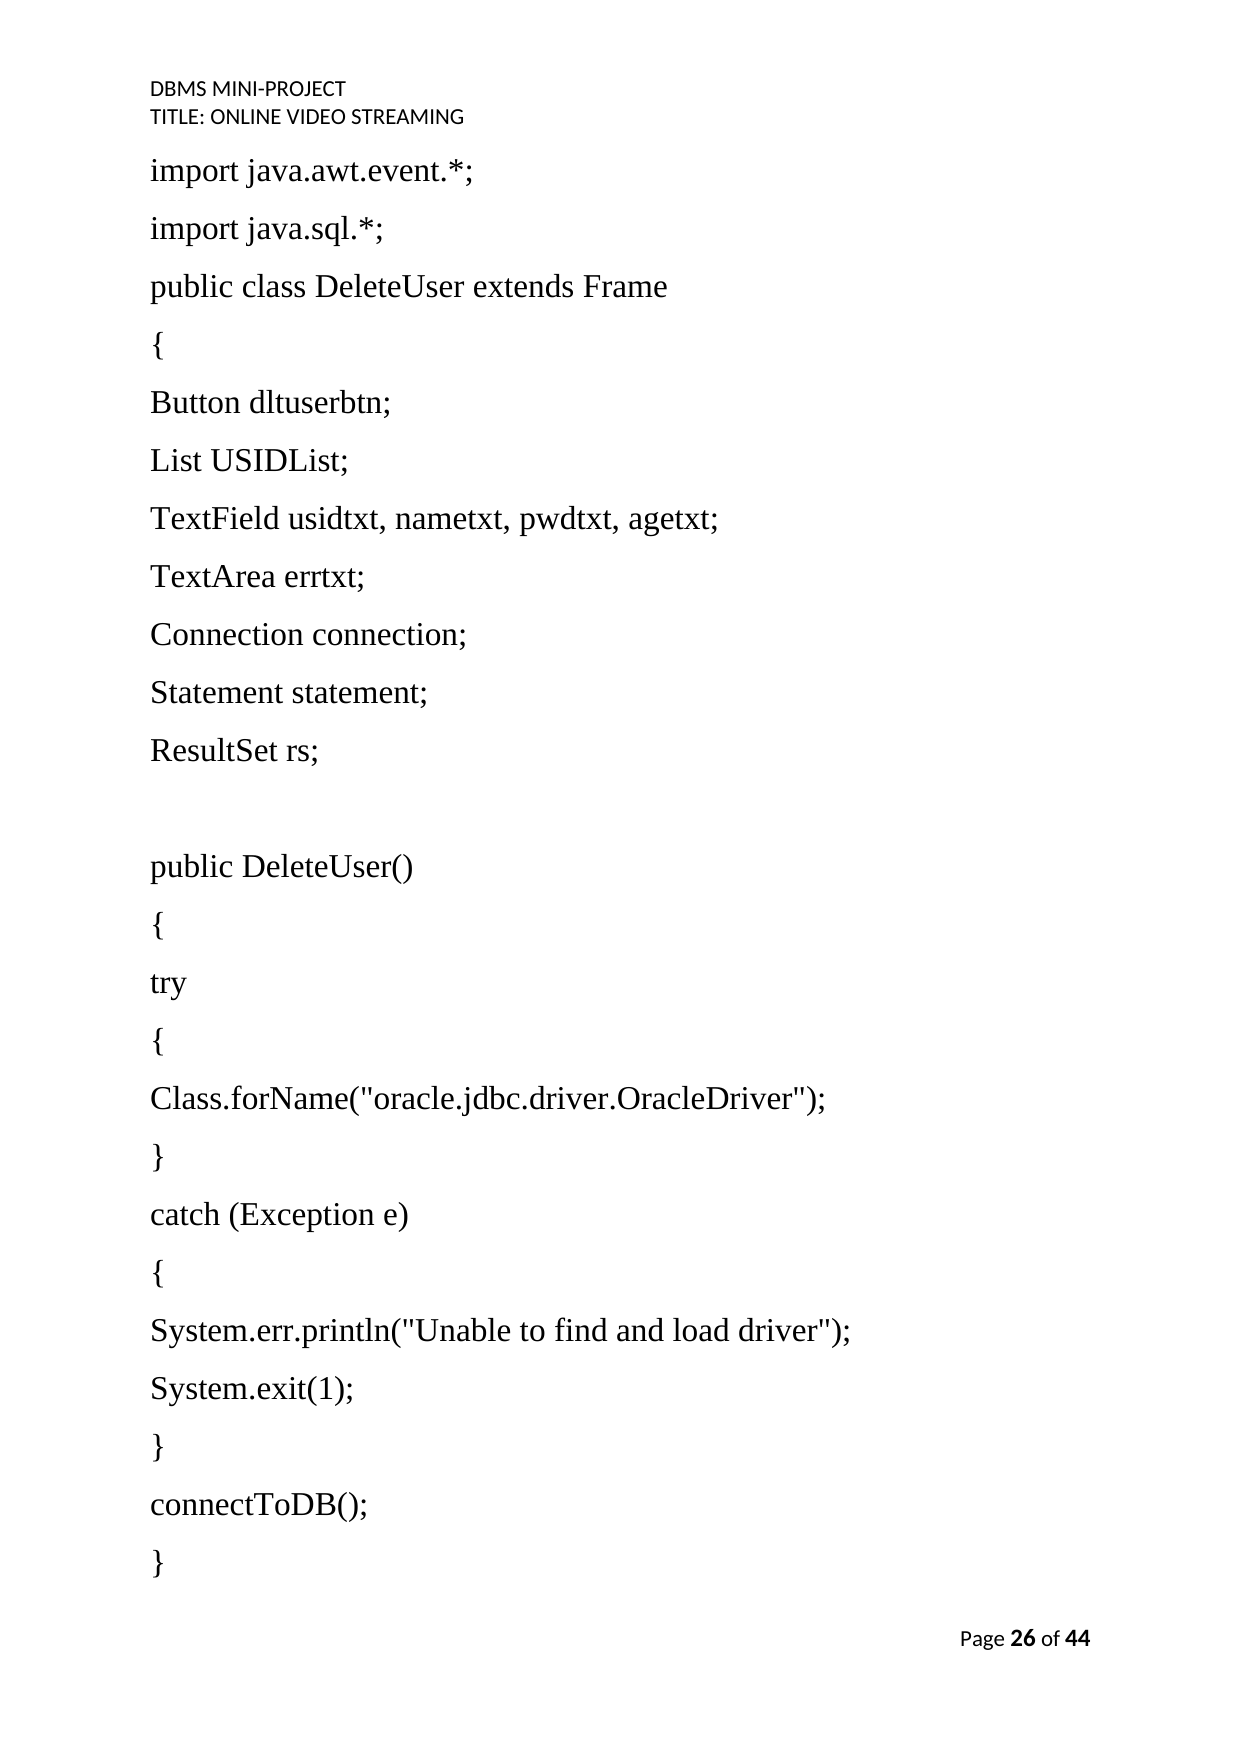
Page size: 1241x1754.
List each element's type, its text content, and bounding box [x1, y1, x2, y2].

text public class DeleteUser extends Frame [150, 266, 1090, 304]
text import java.sql.*; [150, 208, 1090, 246]
text List USIDList; [150, 440, 1090, 478]
text { [150, 324, 1090, 362]
text { [150, 1020, 1090, 1059]
text { [150, 904, 1090, 943]
text TextField usidtxt, nametxt, pwdtxt, agetxt; [150, 498, 1090, 536]
text Class.forName("oracle.jdbc.driver.OracleDriver"); [150, 1078, 1090, 1117]
text } [150, 1426, 1090, 1465]
text } [150, 1136, 1090, 1175]
text System.err.println("Unable to find and load driver"); [150, 1310, 1090, 1349]
text TextArea errtxt; [150, 556, 1090, 594]
text catch (Exception e) [150, 1194, 1090, 1233]
text System.exit(1); [150, 1368, 1090, 1407]
text Statement statement; [150, 672, 1090, 711]
text import java.awt.event.*; [150, 150, 1090, 188]
text { [150, 1252, 1090, 1291]
text Connection connection; [150, 614, 1090, 652]
text } [150, 1542, 1090, 1581]
text try [150, 962, 1090, 1001]
text ResultSet rs; [150, 730, 1090, 768]
text connectToDB(); [150, 1484, 1090, 1523]
text public DeleteUser() [150, 846, 1090, 884]
text Button dltuserbtn; [150, 382, 1090, 420]
